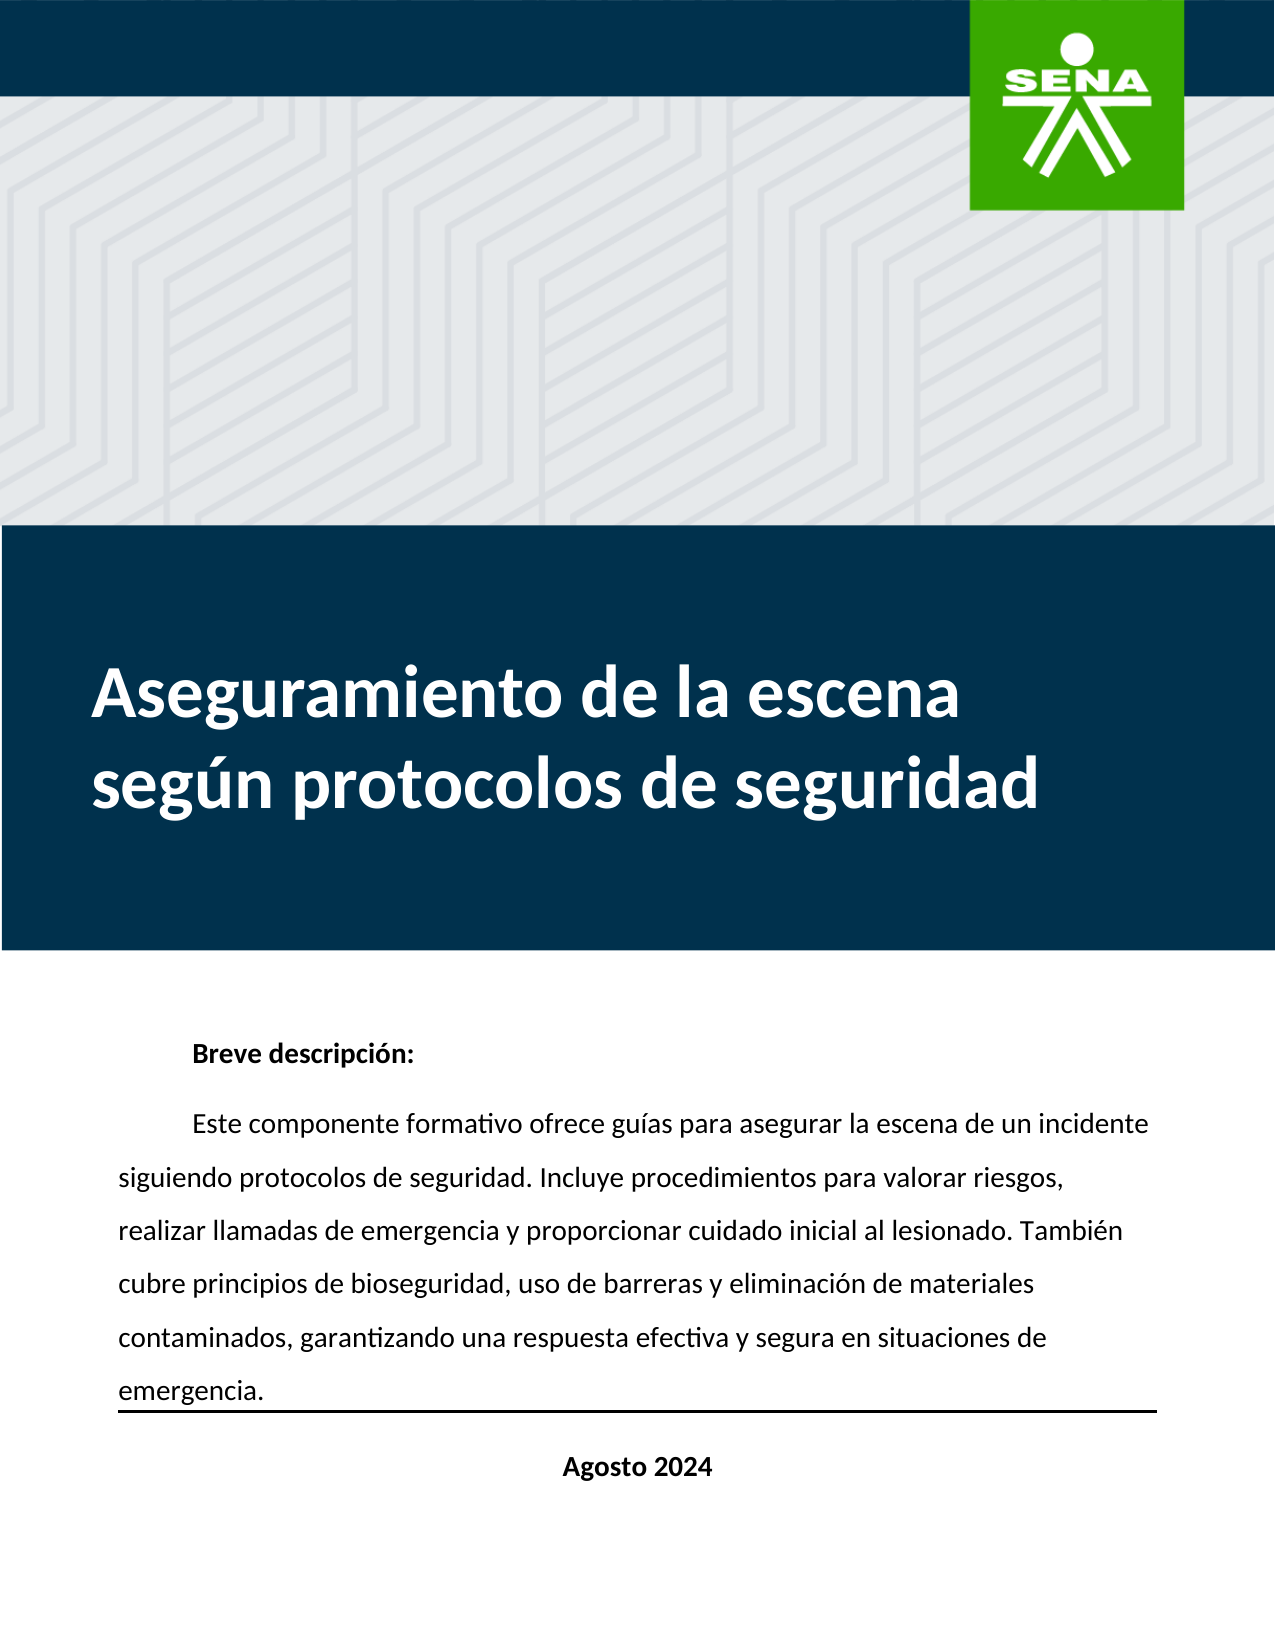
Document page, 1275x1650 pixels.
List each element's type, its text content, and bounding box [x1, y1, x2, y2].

text Este componente formativo ofrece guías para asegurar la escena de un incidente siguiendo protocolos de seguridad. Incluye procedimientos para valorar riesgos, realizar llamadas de emergencia y proporcionar cuidado inicial al lesionado. También cubre principios de bioseguridad, uso de barreras y eliminación de materiales contaminados, garantizando una respuesta efectiva y segura en situaciones de emergencia. [118, 1105, 1157, 1410]
picture [0, 0, 1274, 527]
text Breve descripción: [118, 1035, 1157, 1071]
text Agosto 2024 [118, 1448, 1157, 1483]
